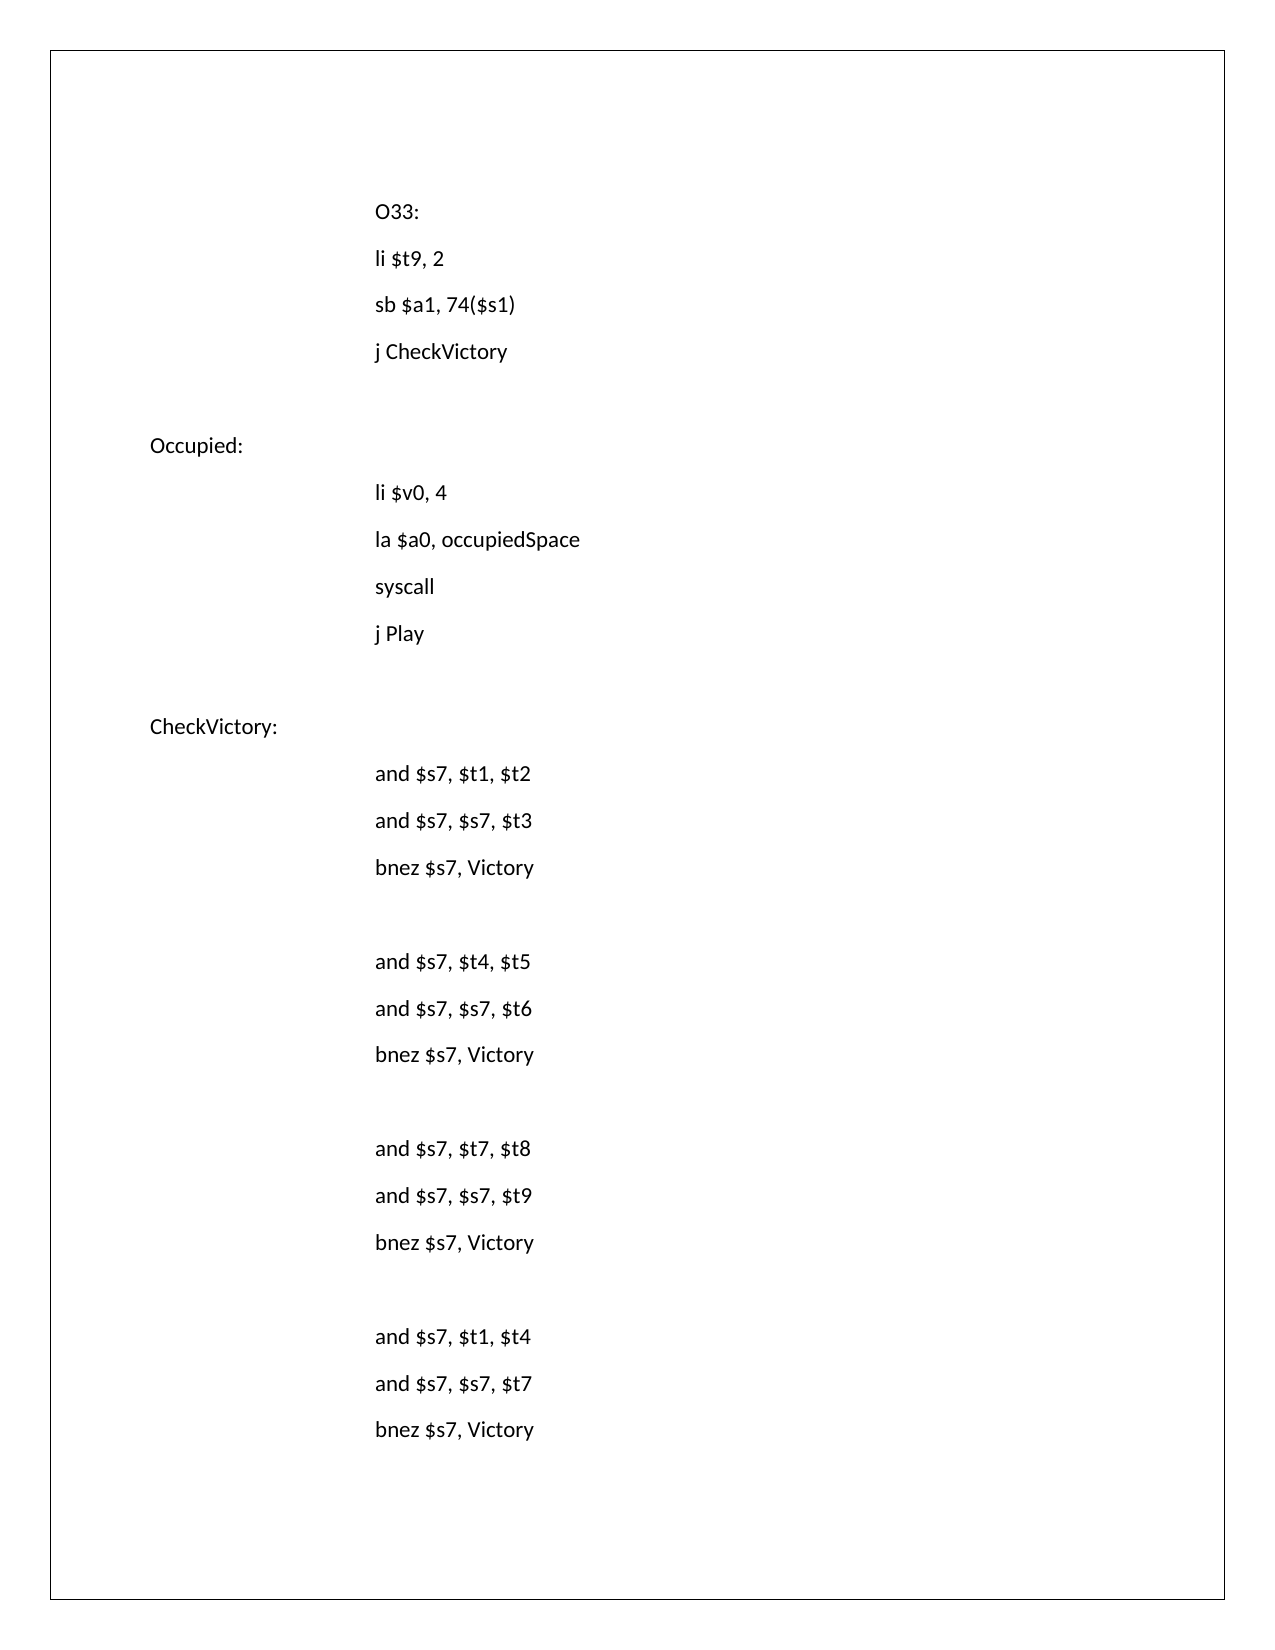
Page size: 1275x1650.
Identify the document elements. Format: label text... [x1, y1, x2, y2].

text CheckVictory: [150, 712, 1125, 741]
text syscall [150, 572, 1125, 600]
text bnez $s7, Victory [150, 1416, 1125, 1444]
text bnez $s7, Victory [150, 853, 1125, 881]
text and $s7, $t4, $t5 [150, 947, 1125, 975]
text li $v0, 4 [150, 478, 1125, 506]
text and $s7, $t1, $t4 [150, 1322, 1125, 1350]
text Occupied: [150, 431, 1125, 459]
text bnez $s7, Victory [150, 1041, 1125, 1069]
text and $s7, $s7, $t3 [150, 806, 1125, 834]
text O33: [150, 197, 1125, 225]
text and $s7, $s7, $t7 [150, 1369, 1125, 1397]
text and $s7, $t7, $t8 [150, 1134, 1125, 1162]
text and $s7, $s7, $t9 [150, 1181, 1125, 1209]
text and $s7, $t1, $t2 [150, 759, 1125, 787]
text j CheckVictory [150, 337, 1125, 366]
text and $s7, $s7, $t6 [150, 994, 1125, 1022]
text li $t9, 2 [150, 244, 1125, 272]
text la $a0, occupiedSpace [150, 525, 1125, 553]
text sb $a1, 74($s1) [150, 291, 1125, 319]
text bnez $s7, Victory [150, 1228, 1125, 1256]
text j Play [150, 619, 1125, 647]
